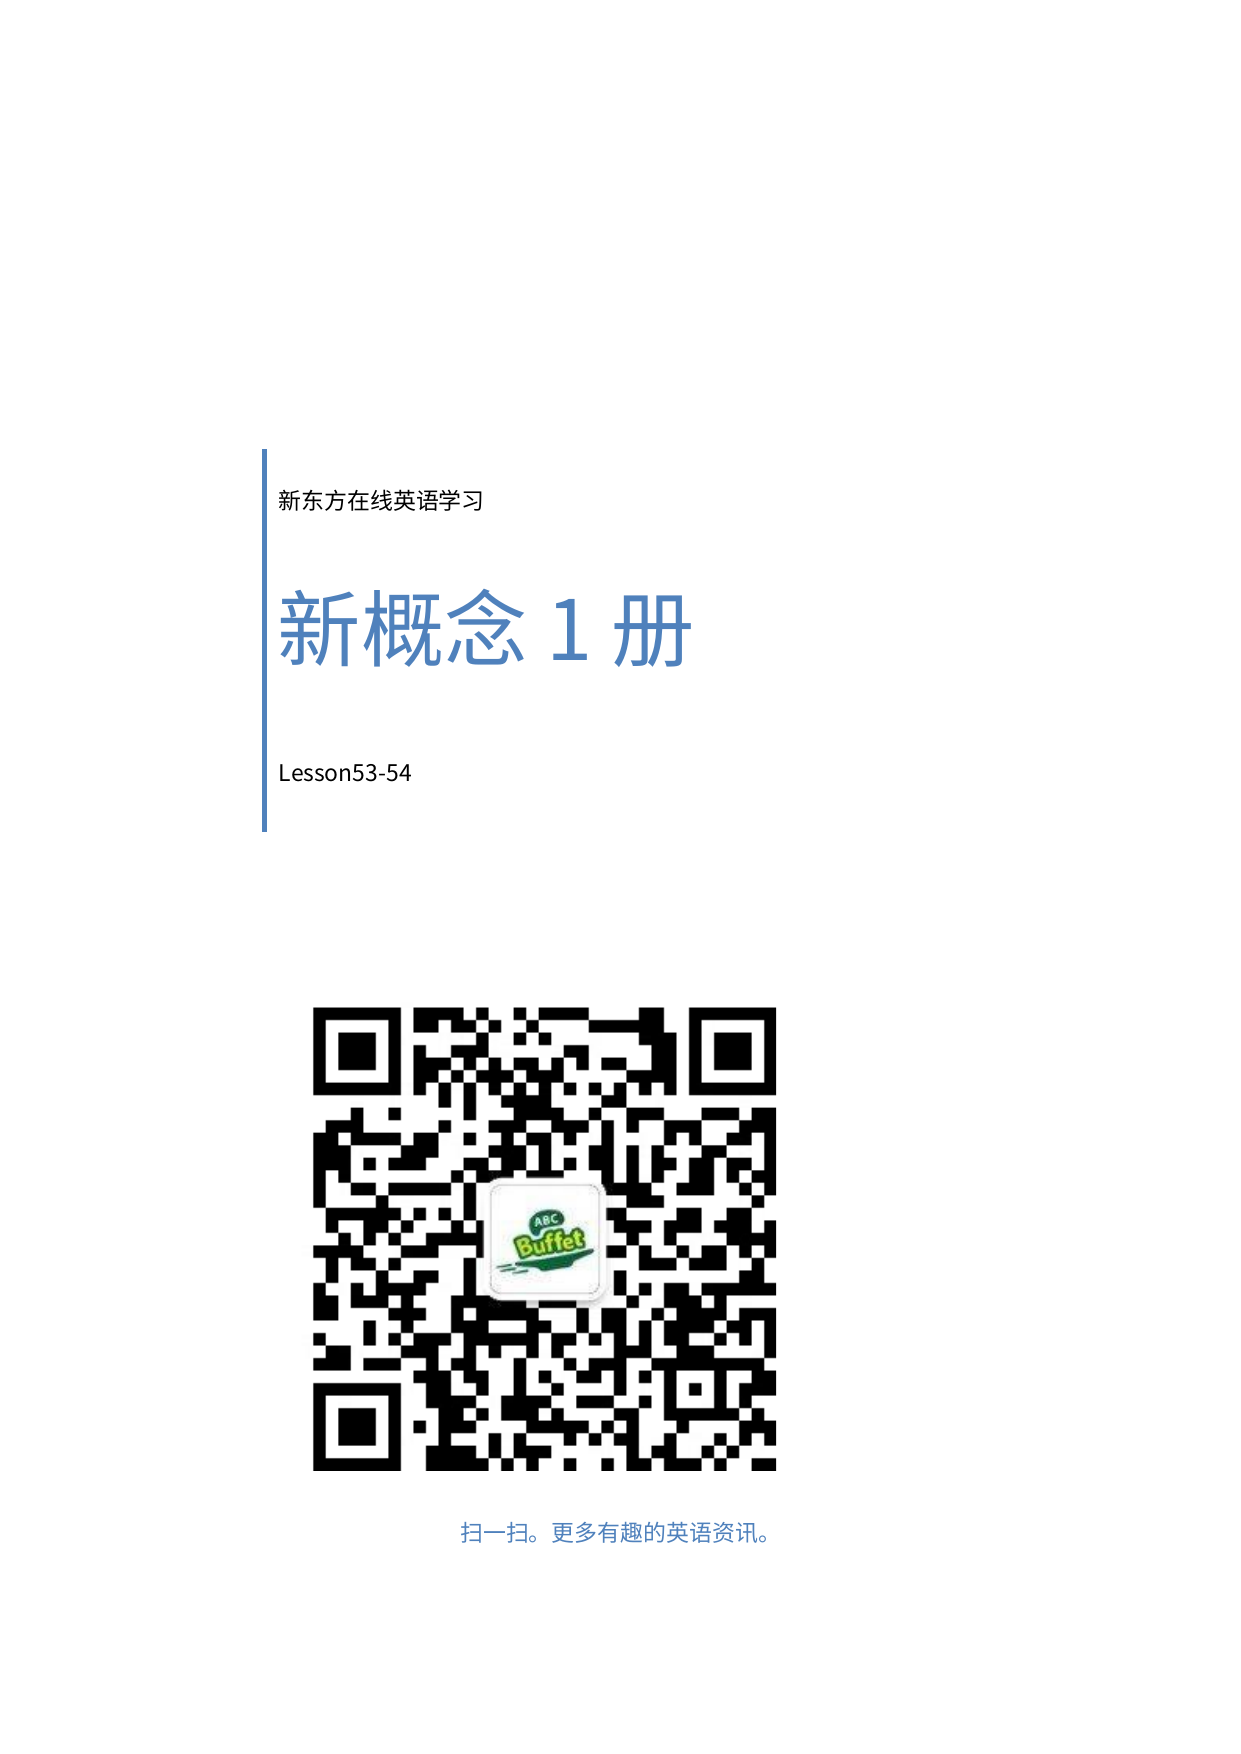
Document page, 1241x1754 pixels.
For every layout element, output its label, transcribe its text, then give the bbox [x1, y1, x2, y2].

table_cell Lesson53-54 [267, 728, 720, 832]
table_cell 新概念 1 册 [267, 552, 720, 728]
table_header 新东方在线英语学习 [267, 449, 720, 552]
picture [301, 1000, 777, 1471]
text 扫一扫。更多有趣的英语资讯。 [458, 1515, 783, 1548]
